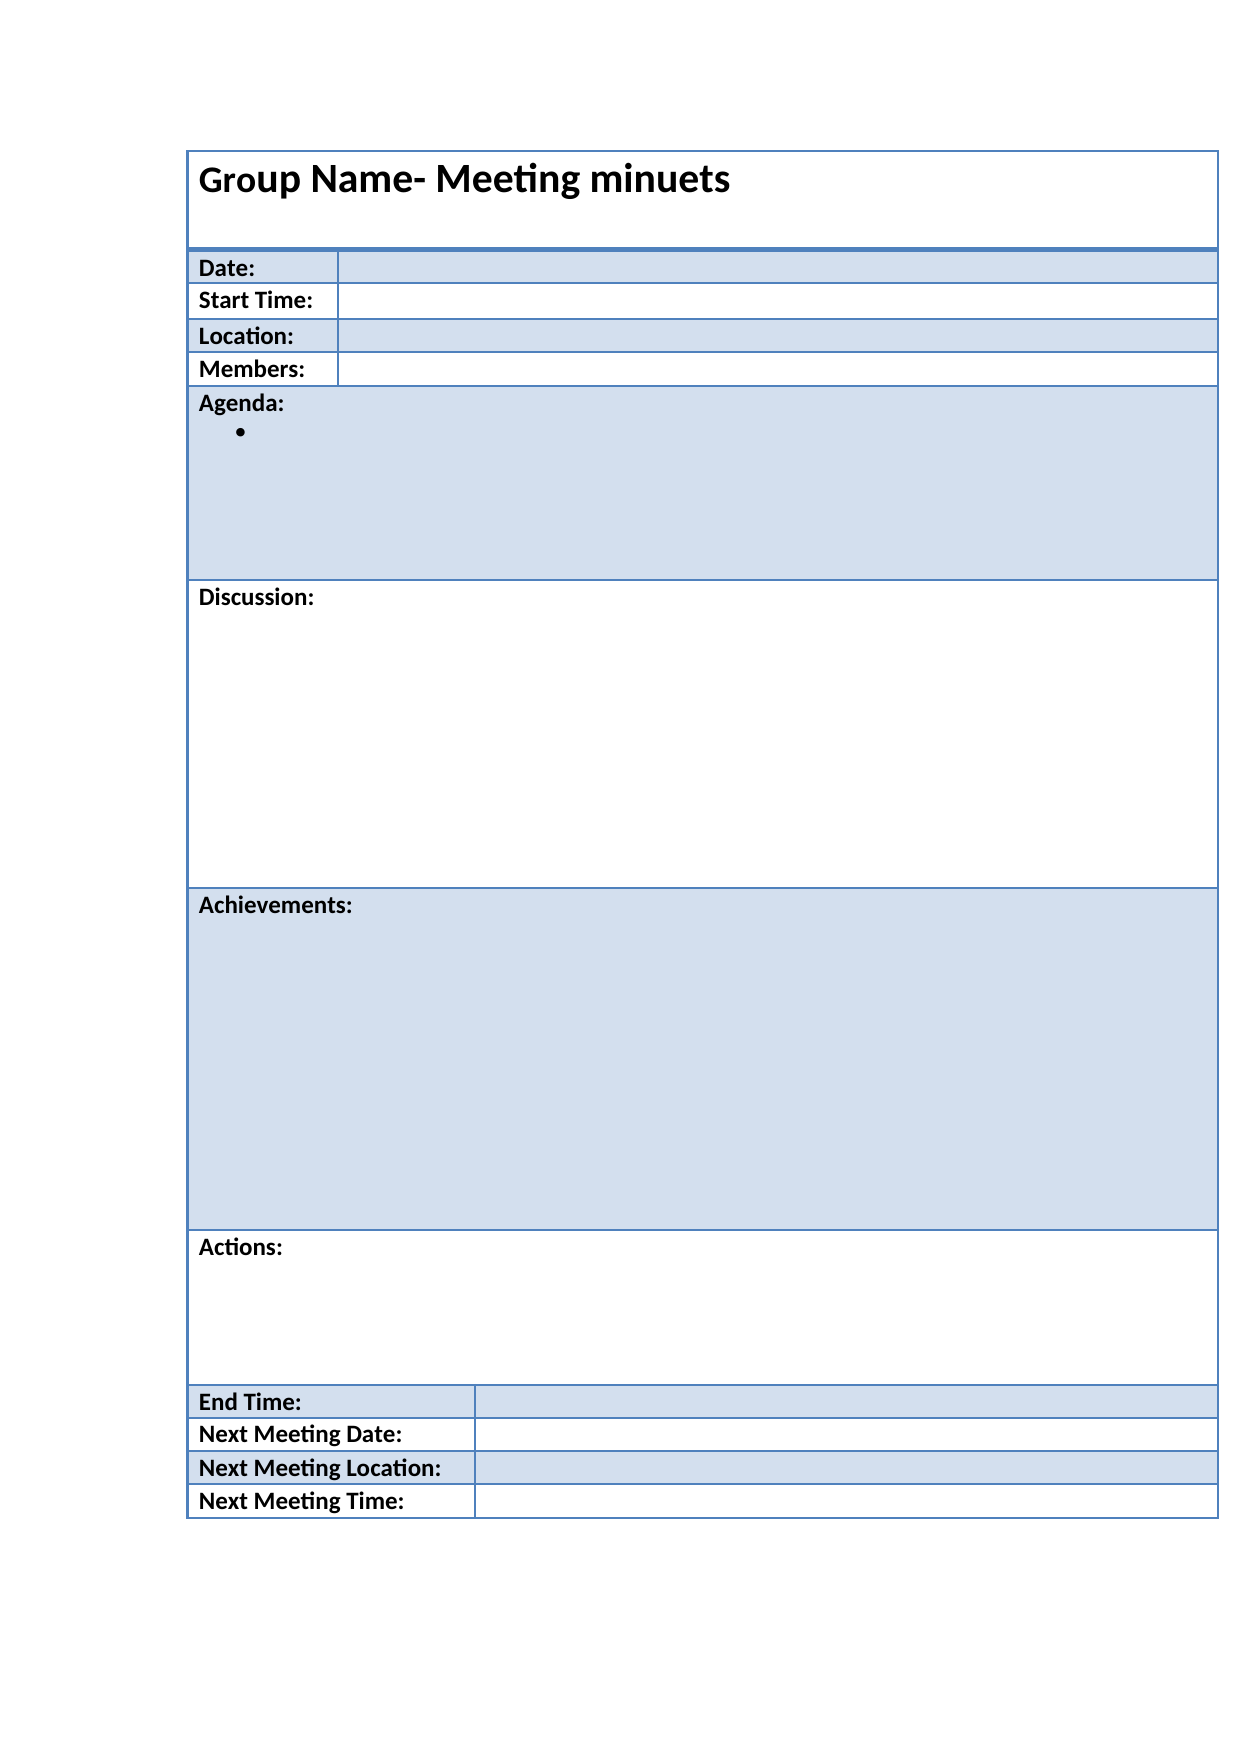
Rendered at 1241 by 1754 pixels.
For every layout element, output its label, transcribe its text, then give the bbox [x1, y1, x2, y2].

table_cell Date: [189, 252, 337, 282]
table_cell [339, 252, 1217, 282]
table_cell [339, 320, 1217, 351]
table_cell Next Meeting Time: [189, 1485, 474, 1517]
table_cell Location: [189, 320, 337, 351]
table_cell Agenda: [189, 387, 1217, 579]
table_cell Next Meeting Location: [189, 1452, 474, 1483]
table_cell [339, 284, 1217, 318]
table_cell [476, 1419, 1217, 1450]
table_cell Next Meeting Date: [189, 1419, 474, 1450]
table_cell [476, 1452, 1217, 1483]
table_cell Start Time: [189, 284, 337, 318]
table_cell Achievements: [189, 889, 1217, 1229]
table_cell [476, 1485, 1217, 1517]
table_cell Discussion: [189, 581, 1217, 887]
table_cell Actions: [189, 1231, 1217, 1384]
table_cell [339, 353, 1217, 384]
table_cell End Time: [189, 1386, 474, 1417]
table_cell [476, 1386, 1217, 1417]
table_cell Members: [189, 353, 337, 384]
table_header Group Name- Meeting minuets [189, 152, 1217, 247]
